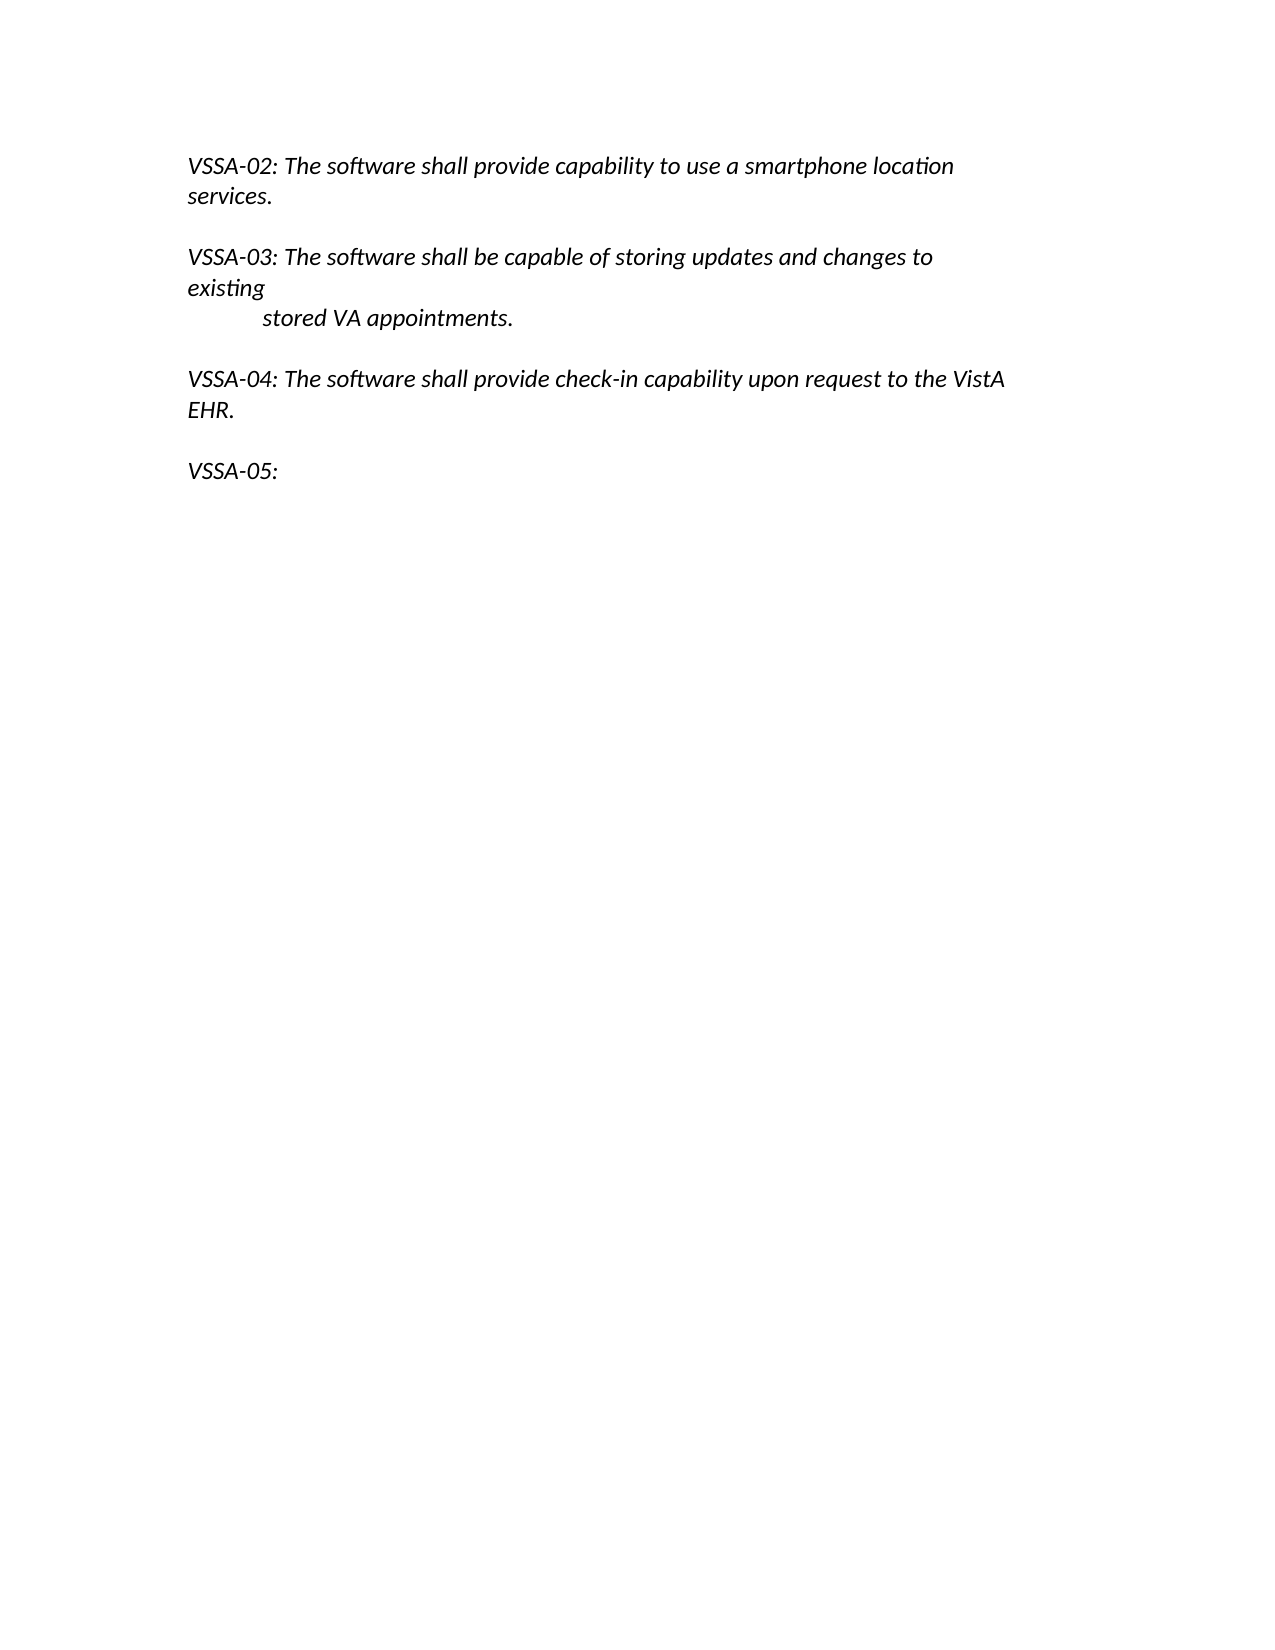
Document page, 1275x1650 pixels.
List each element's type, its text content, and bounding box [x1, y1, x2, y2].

text VSSA-02: The software shall provide capability to use a smartphone location services. [187, 150, 1012, 211]
text VSSA-04: The software shall provide check-in capability upon request to the VistA EHR. [187, 364, 1012, 425]
text stored VA appointments. [187, 303, 1012, 333]
text VSSA-03: The software shall be capable of storing updates and changes to existing [187, 242, 1012, 303]
text VSSA-05: [187, 455, 1012, 486]
